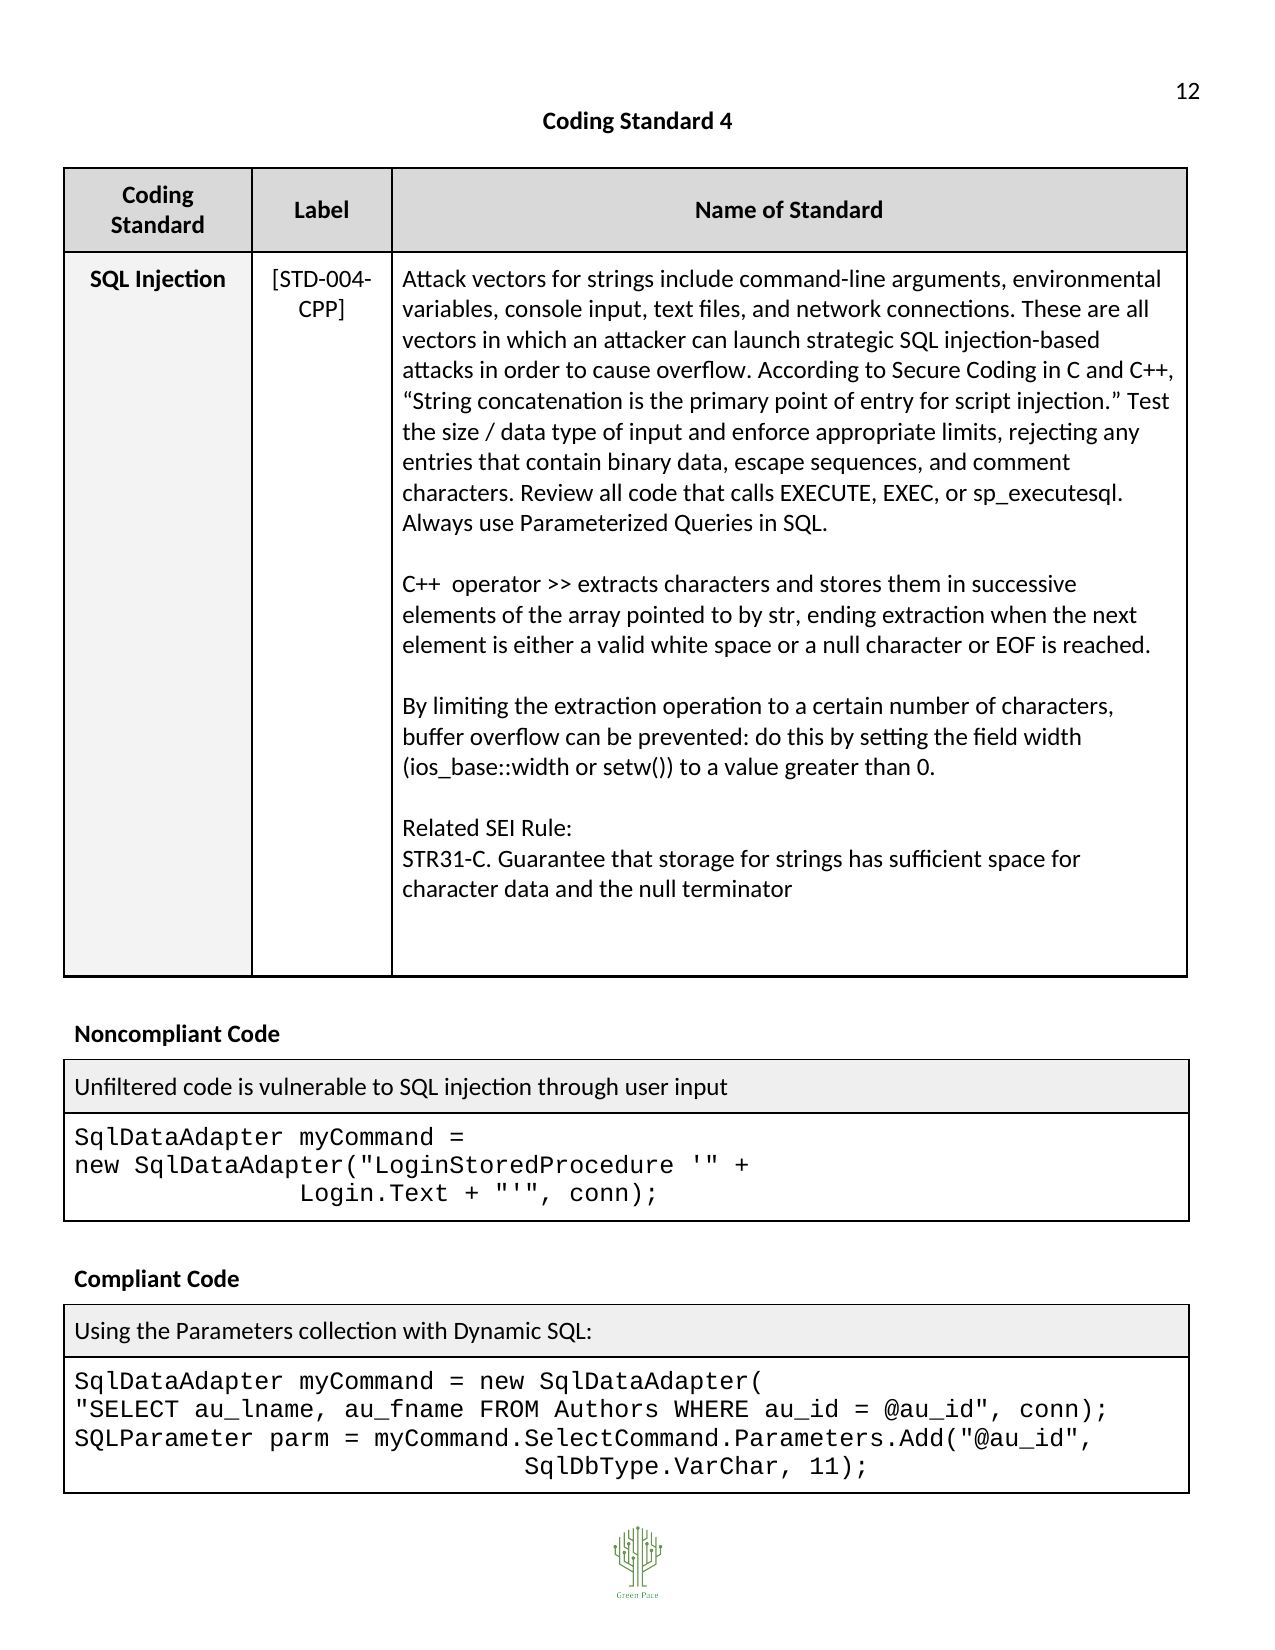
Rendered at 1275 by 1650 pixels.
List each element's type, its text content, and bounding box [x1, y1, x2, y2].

picture [605, 1521, 670, 1606]
table_cell [STD-004-CPP] [253, 253, 391, 975]
table_header Label [253, 169, 391, 251]
table_cell SQL Injection [65, 253, 251, 975]
table_header Coding Standard [65, 169, 251, 251]
subtitle Coding Standard 4 [75, 106, 1200, 136]
table_cell SqlDataAdapter myCommand = new SqlDataAdapter("LoginStoredProcedure '" + Login.Text + "'", conn); [65, 1114, 1188, 1220]
table_cell Attack vectors for strings include command-line arguments, environmental variables, console input, text files, and network connections. These are all vectors in which an attacker can launch strategic SQL injection-based attacks in order to cause overflow. According to Secure Coding in C and C++, “String concatenation is the primary point of entry for script injection.” Test the size / data type of input and enforce appropriate limits, rejecting any entries that contain binary data, escape sequences, and comment characters. Review all code that calls EXECUTE, EXEC, or sp_executesql. Always use Parameterized Queries in SQL. C++ operator >> extracts characters and stores them in successive elements of the array pointed to by str, ending extraction when the next element is either a valid white space or a null character or EOF is reached. By limiting the extraction operation to a certain number of characters, buffer overflow can be prevented: do this by setting the field width (ios_base::width or setw()) to a value greater than 0. Related SEI Rule: STR31-C. Guarantee that storage for strings has sufficient space for character data and the null terminator [393, 253, 1186, 975]
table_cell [65, 1358, 1188, 1492]
table_cell Unfiltered code is vulnerable to SQL injection through user input [65, 1060, 1188, 1112]
table_header Noncompliant Code [64, 1008, 1189, 1059]
table_header Name of Standard [393, 169, 1186, 251]
table_cell Using the Parameters collection with Dynamic SQL: [65, 1305, 1188, 1356]
table_header Compliant Code [64, 1252, 1189, 1304]
